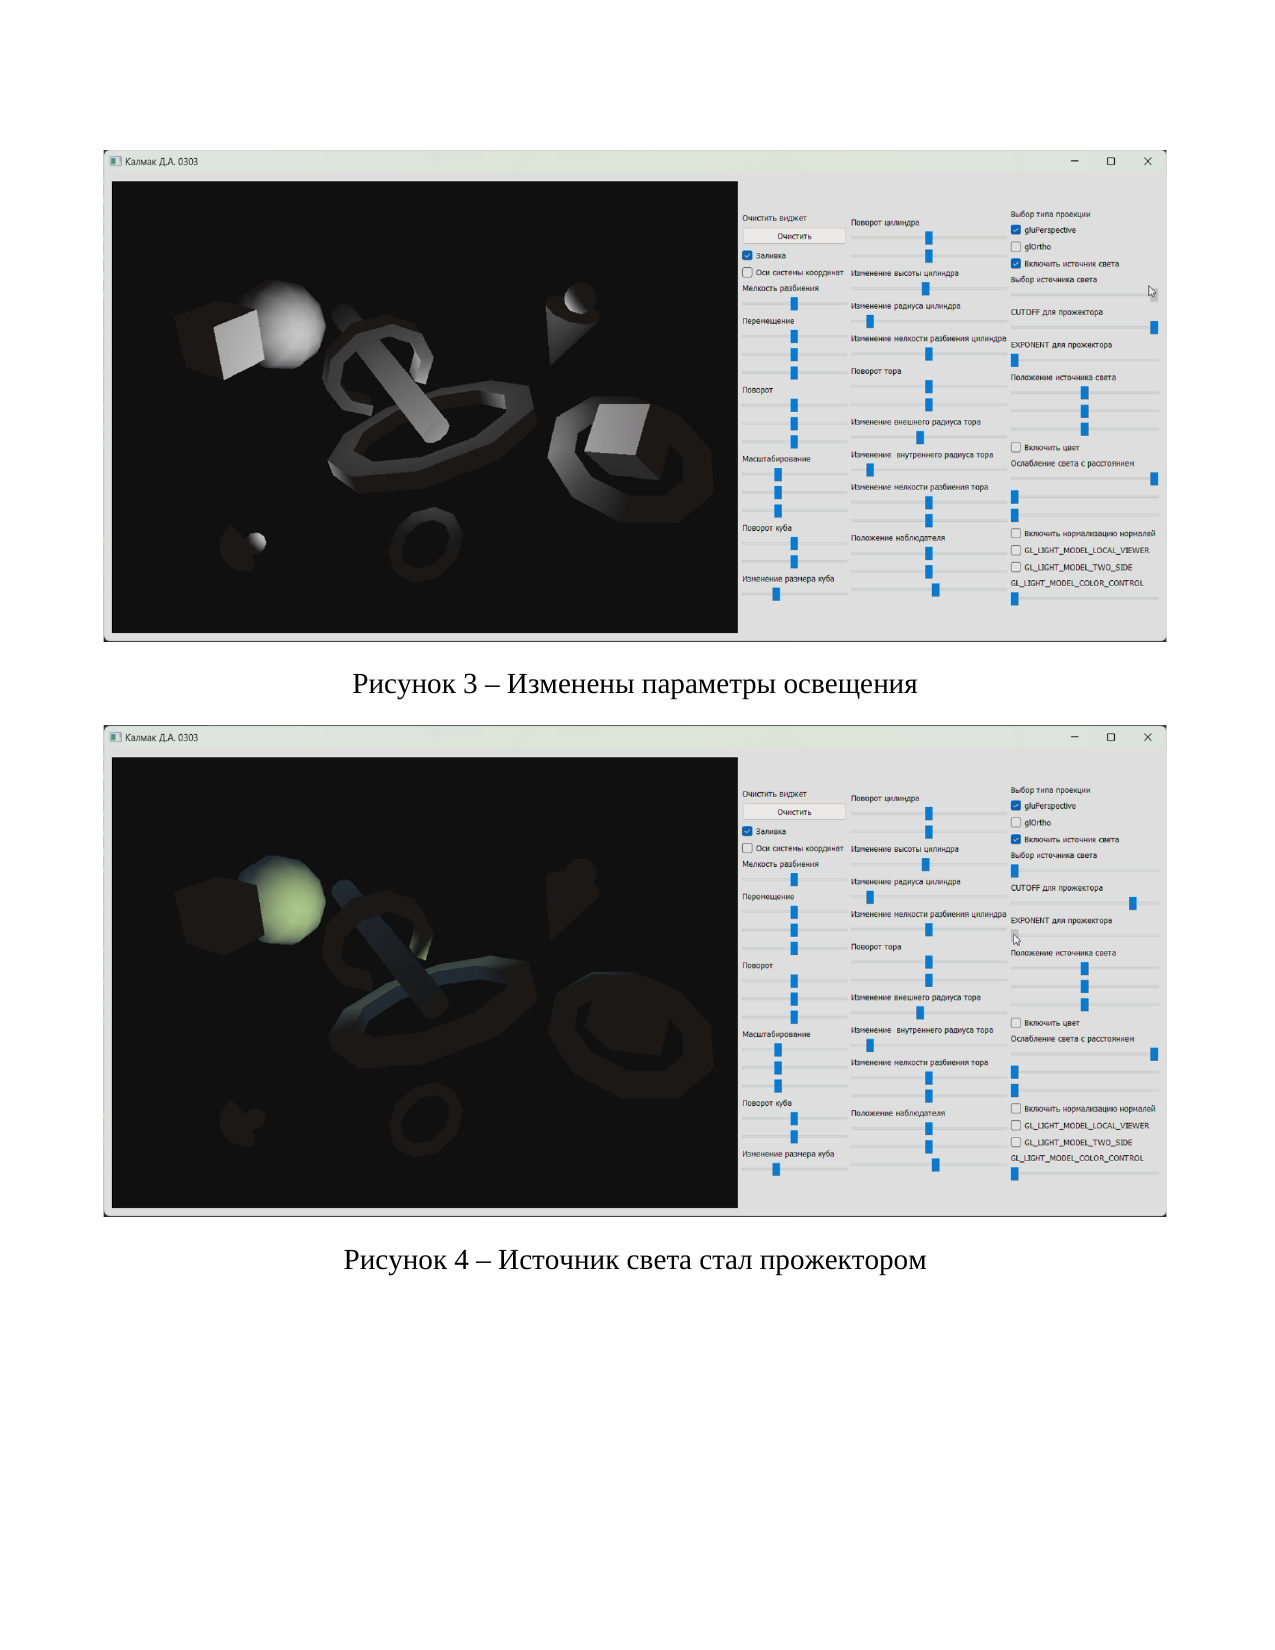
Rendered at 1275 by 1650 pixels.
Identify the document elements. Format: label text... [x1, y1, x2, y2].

picture [103, 150, 1167, 642]
text Рисунок 3 – Изменены параметры освещения [103, 667, 1167, 700]
text Рисунок 4 – Источник света стал прожектором [103, 1242, 1167, 1275]
picture [103, 725, 1167, 1217]
